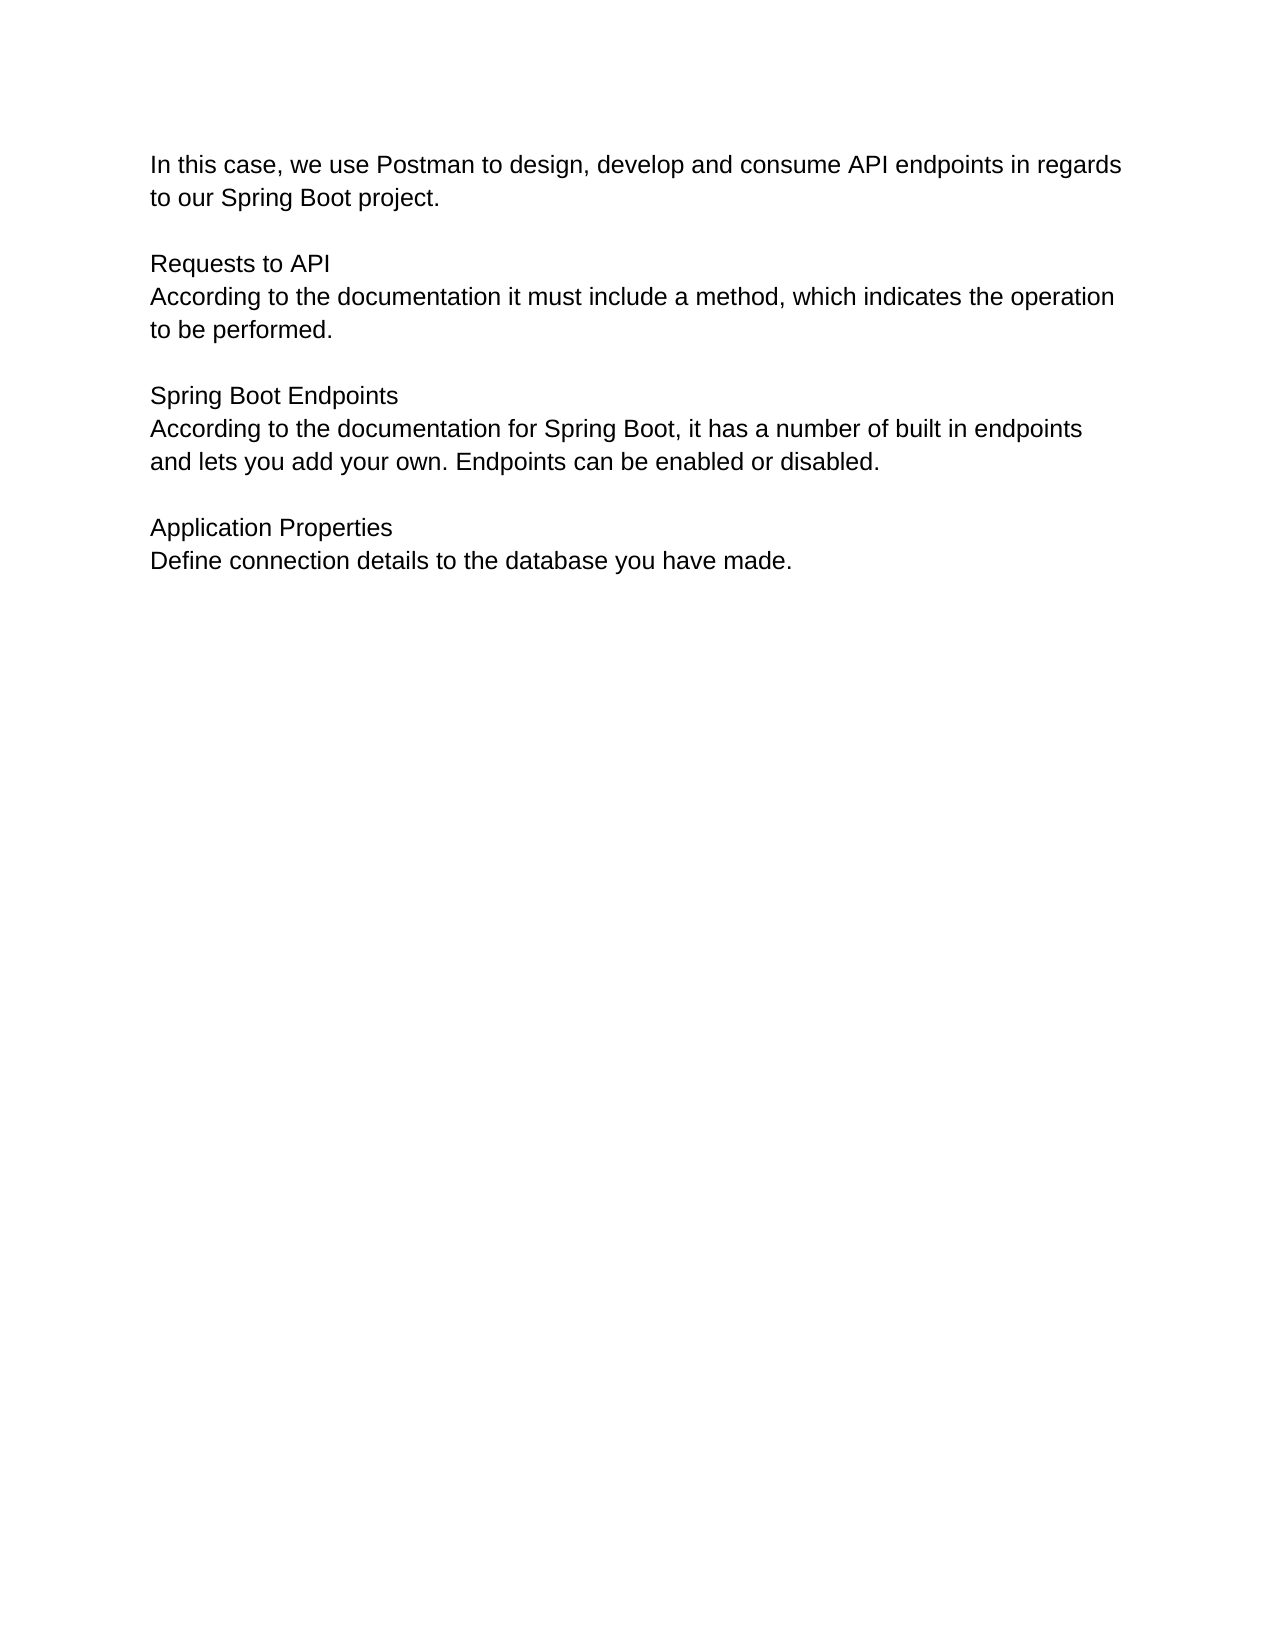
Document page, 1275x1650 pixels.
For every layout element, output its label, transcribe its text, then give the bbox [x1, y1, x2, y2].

text According to the documentation for Spring Boot, it has a number of built in endpoints and lets you add your own. Endpoints can be enabled or disabled. [150, 414, 1125, 476]
text Define connection details to the database you have made. [150, 546, 1125, 575]
text Spring Boot Endpoints [150, 381, 1125, 410]
text Application Properties [150, 513, 1125, 542]
text In this case, we use Postman to design, develop and consume API endpoints in regards to our Spring Boot project. [150, 150, 1125, 212]
text Requests to API [150, 249, 1125, 278]
text According to the documentation it must include a method, which indicates the operation to be performed. [150, 282, 1125, 344]
